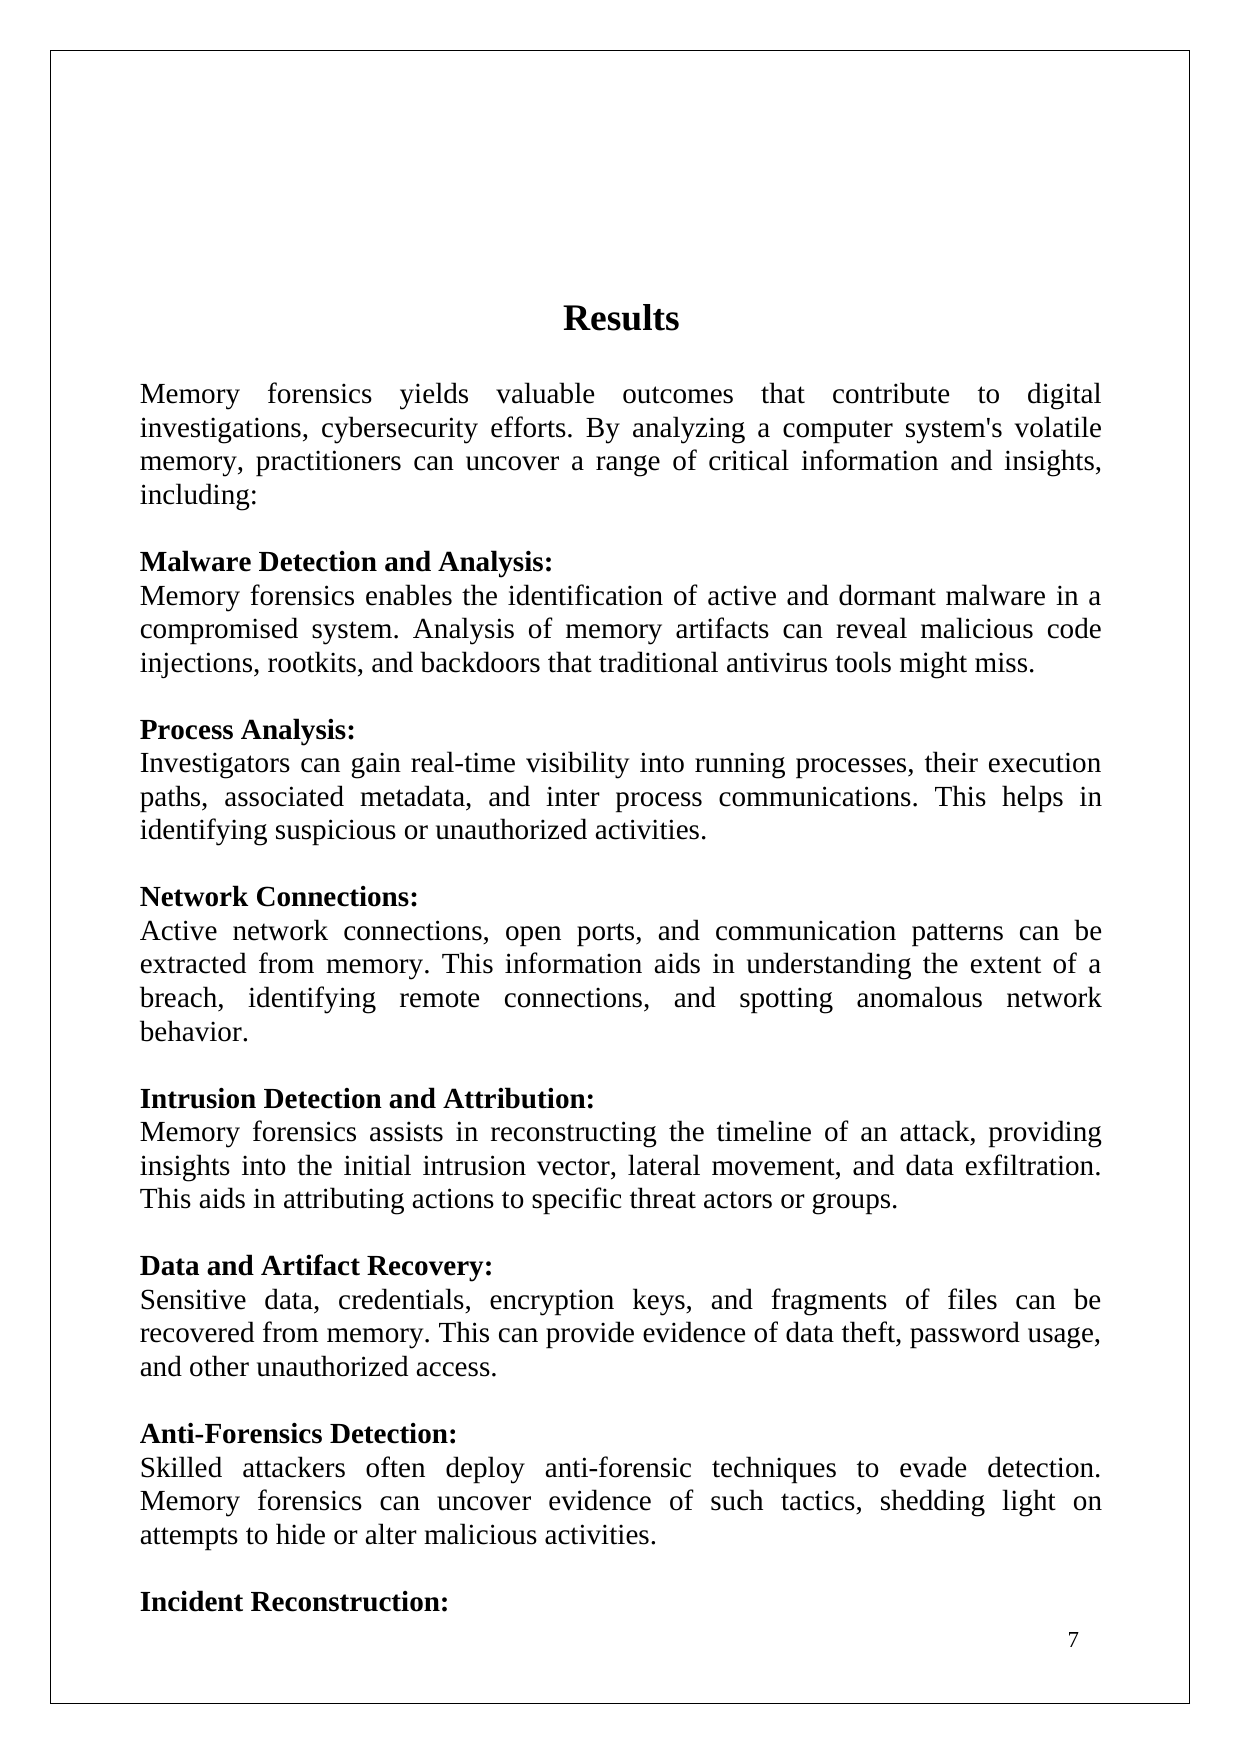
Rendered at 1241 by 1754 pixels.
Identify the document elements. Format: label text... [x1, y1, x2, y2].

text Sensitive data, credentials, encryption keys, and fragments of files can be recovered from memory. This can provide evidence of data theft, password usage, and other unauthorized access. [139, 1282, 1103, 1383]
text Results [139, 295, 1103, 338]
text Memory forensics yields valuable outcomes that contribute to digital investigations, cybersecurity efforts. By analyzing a computer system's volatile memory, practitioners can uncover a range of critical information and insights, including: [139, 376, 1103, 511]
text Intrusion Detection and Attribution: [139, 1081, 1103, 1114]
text Incident Reconstruction: [139, 1584, 1103, 1617]
text Memory forensics enables the identification of active and dormant malware in a compromised system. Analysis of memory artifacts can reveal malicious code injections, rootkits, and backdoors that traditional antivirus tools might miss. [139, 578, 1103, 678]
text Anti-Forensics Detection: [139, 1416, 1103, 1450]
text Active network connections, open ports, and communication patterns can be extracted from memory. This information aids in understanding the extent of a breach, identifying remote connections, and spotting anomalous network behavior. [139, 913, 1103, 1047]
text Data and Artifact Recovery: [139, 1248, 1103, 1282]
text Memory forensics assists in reconstructing the timeline of an attack, providing insights into the initial intrusion vector, lateral movement, and data exfiltration. This aids in attributing actions to specific threat actors or groups. [139, 1114, 1103, 1215]
text Process Analysis: [139, 712, 1103, 745]
text Network Connections: [139, 879, 1103, 913]
text Skilled attackers often deploy anti-forensic techniques to evade detection. Memory forensics can uncover evidence of such tactics, shedding light on attempts to hide or alter malicious activities. [139, 1450, 1103, 1550]
text Investigators can gain real-time visibility into running processes, their execution paths, associated metadata, and inter process communications. This helps in identifying suspicious or unauthorized activities. [139, 745, 1103, 846]
text Malware Detection and Analysis: [139, 544, 1103, 578]
